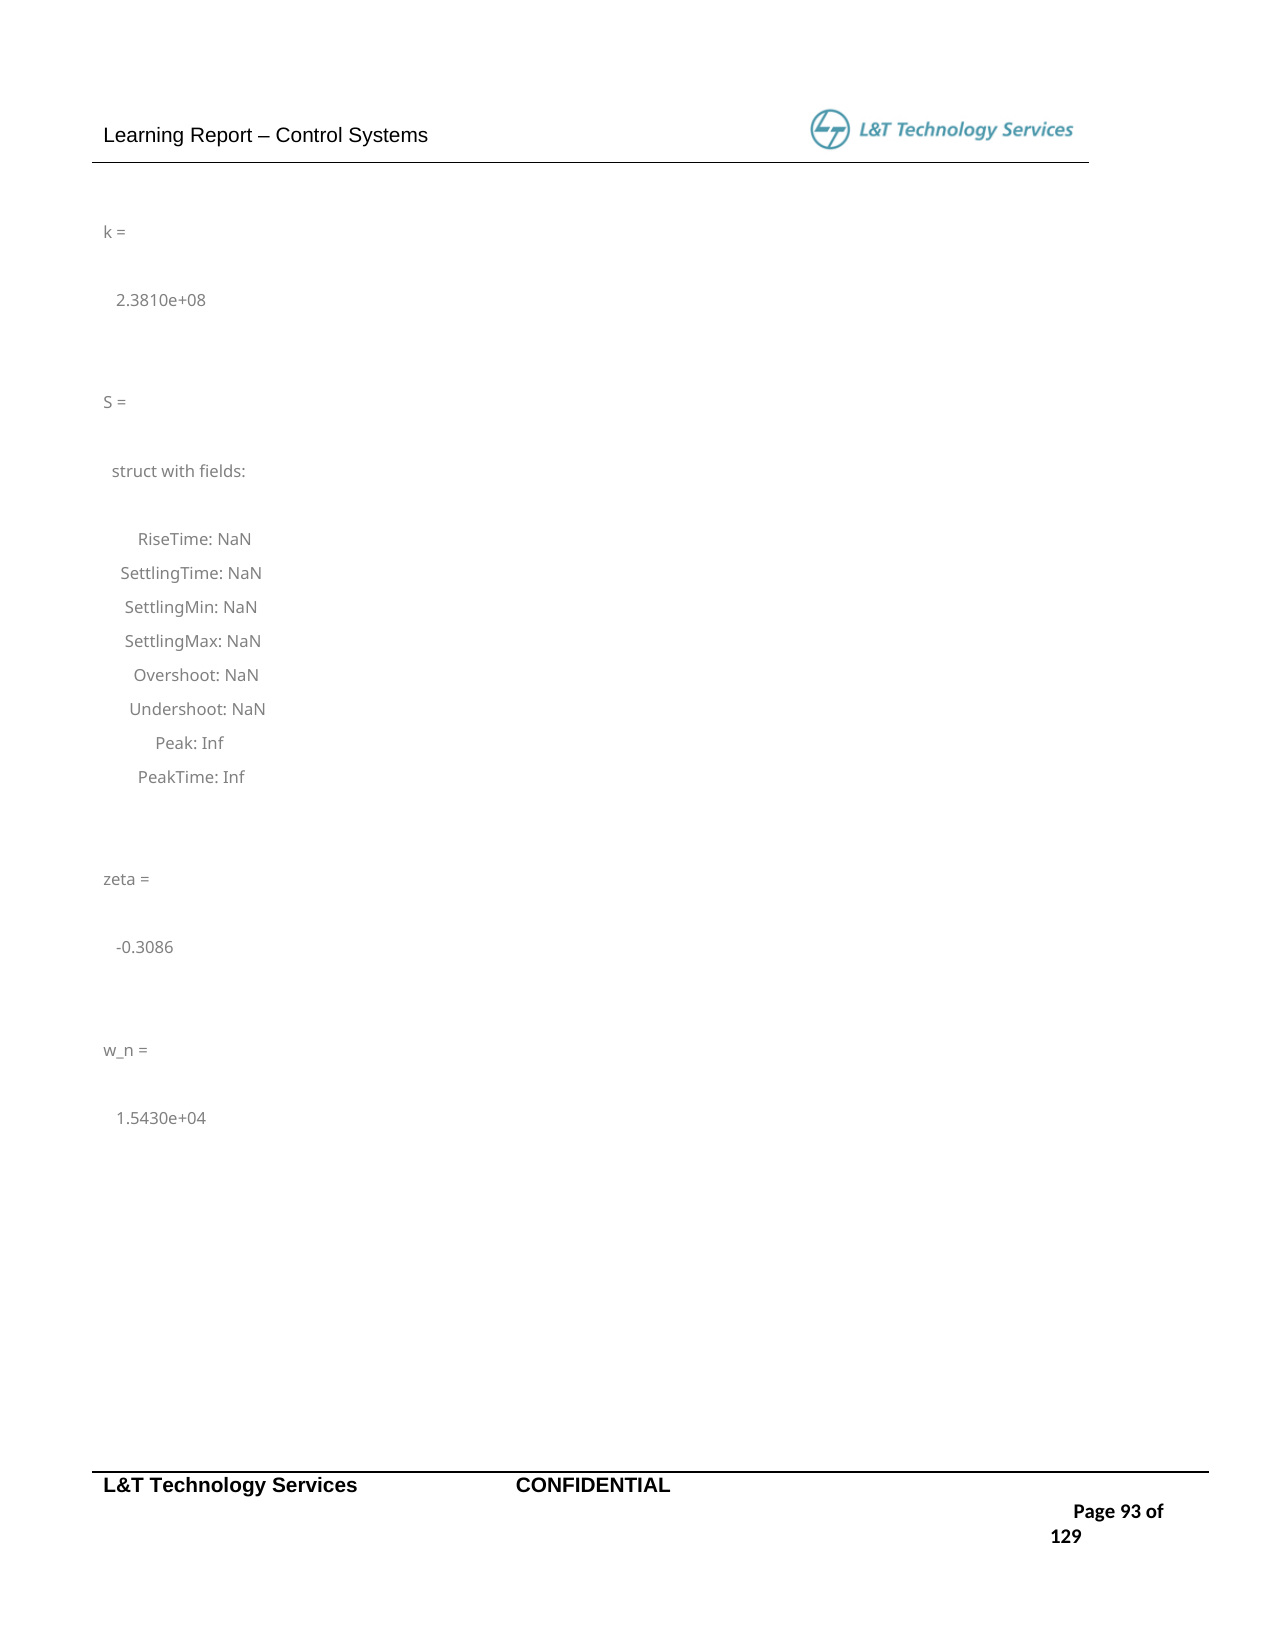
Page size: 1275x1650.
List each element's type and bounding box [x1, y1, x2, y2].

text [103, 187, 1162, 1163]
